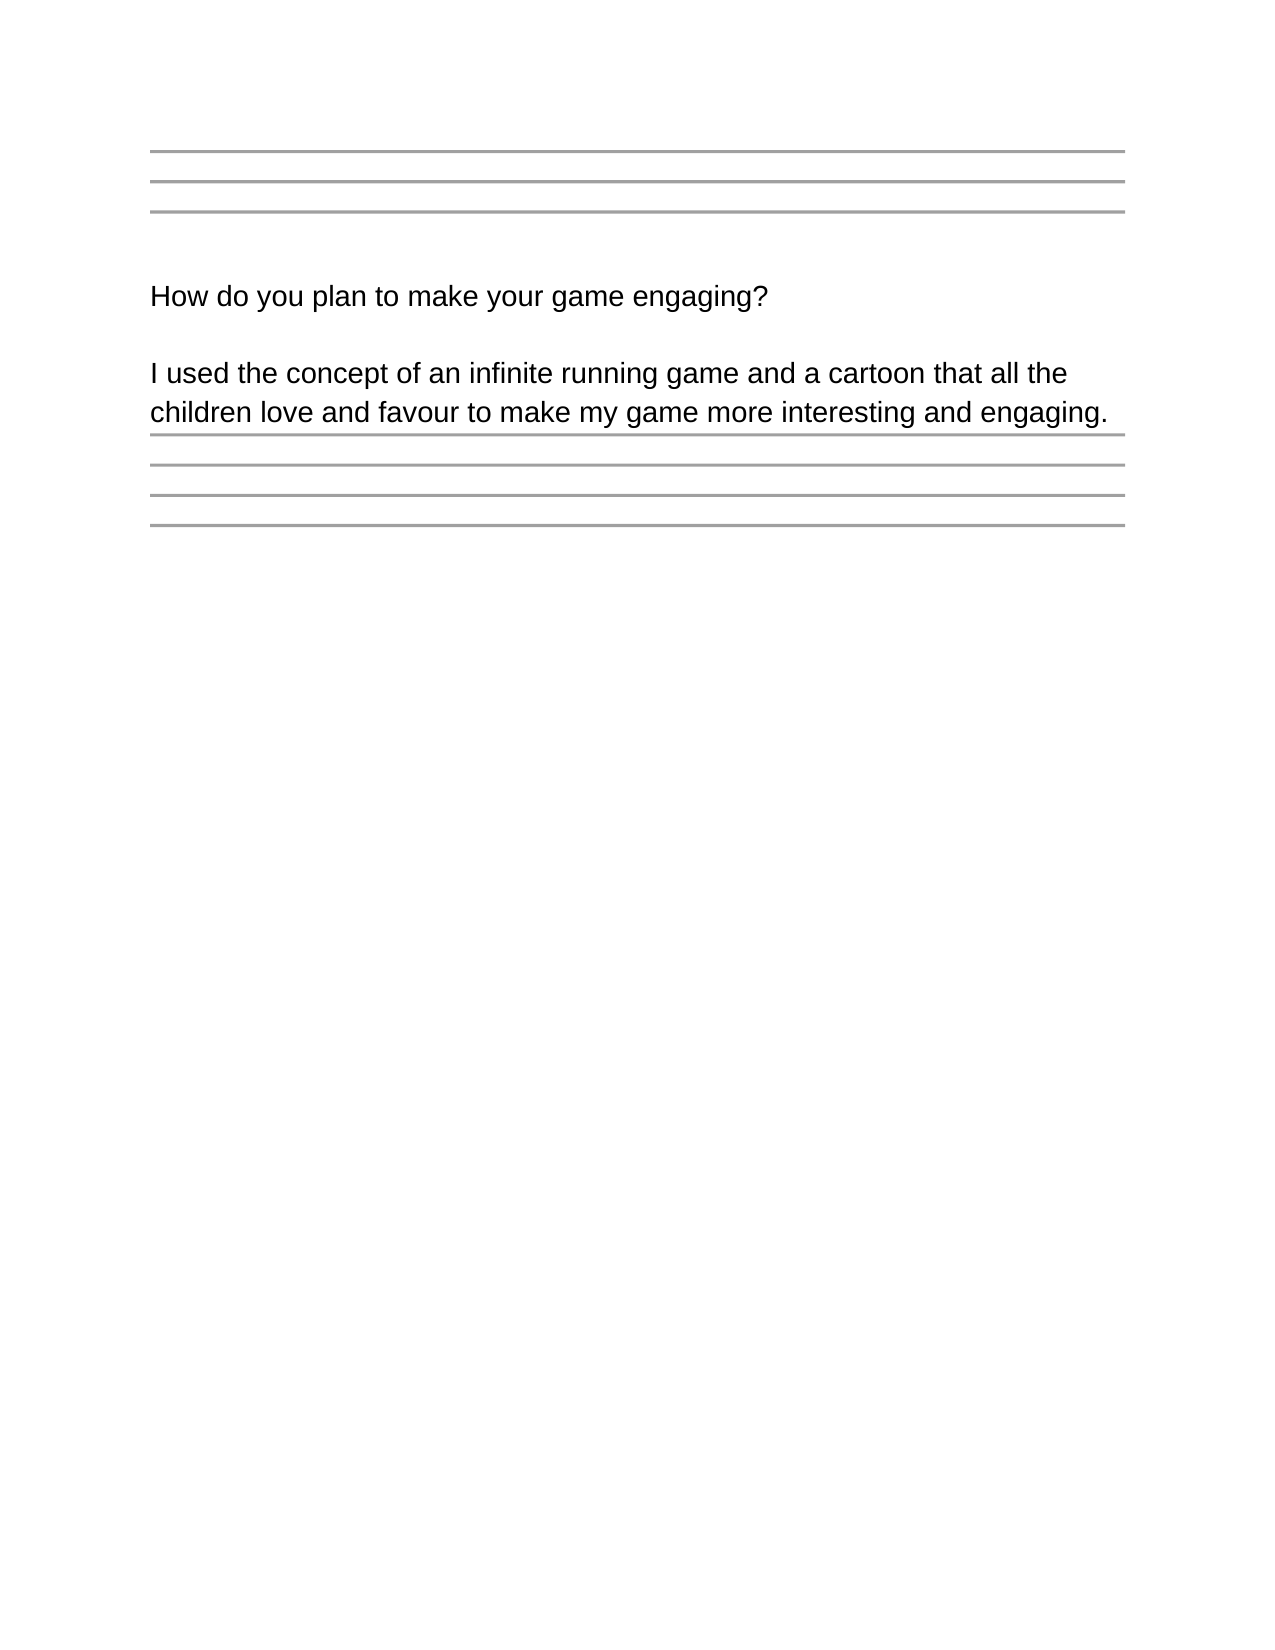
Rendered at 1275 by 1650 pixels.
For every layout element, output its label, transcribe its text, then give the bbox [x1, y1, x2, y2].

text I used the concept of an infinite running game and a cartoon that all the children love and favour to make my game more interesting and engaging. [150, 356, 1125, 428]
text How do you plan to make your game engaging? [150, 279, 1125, 313]
